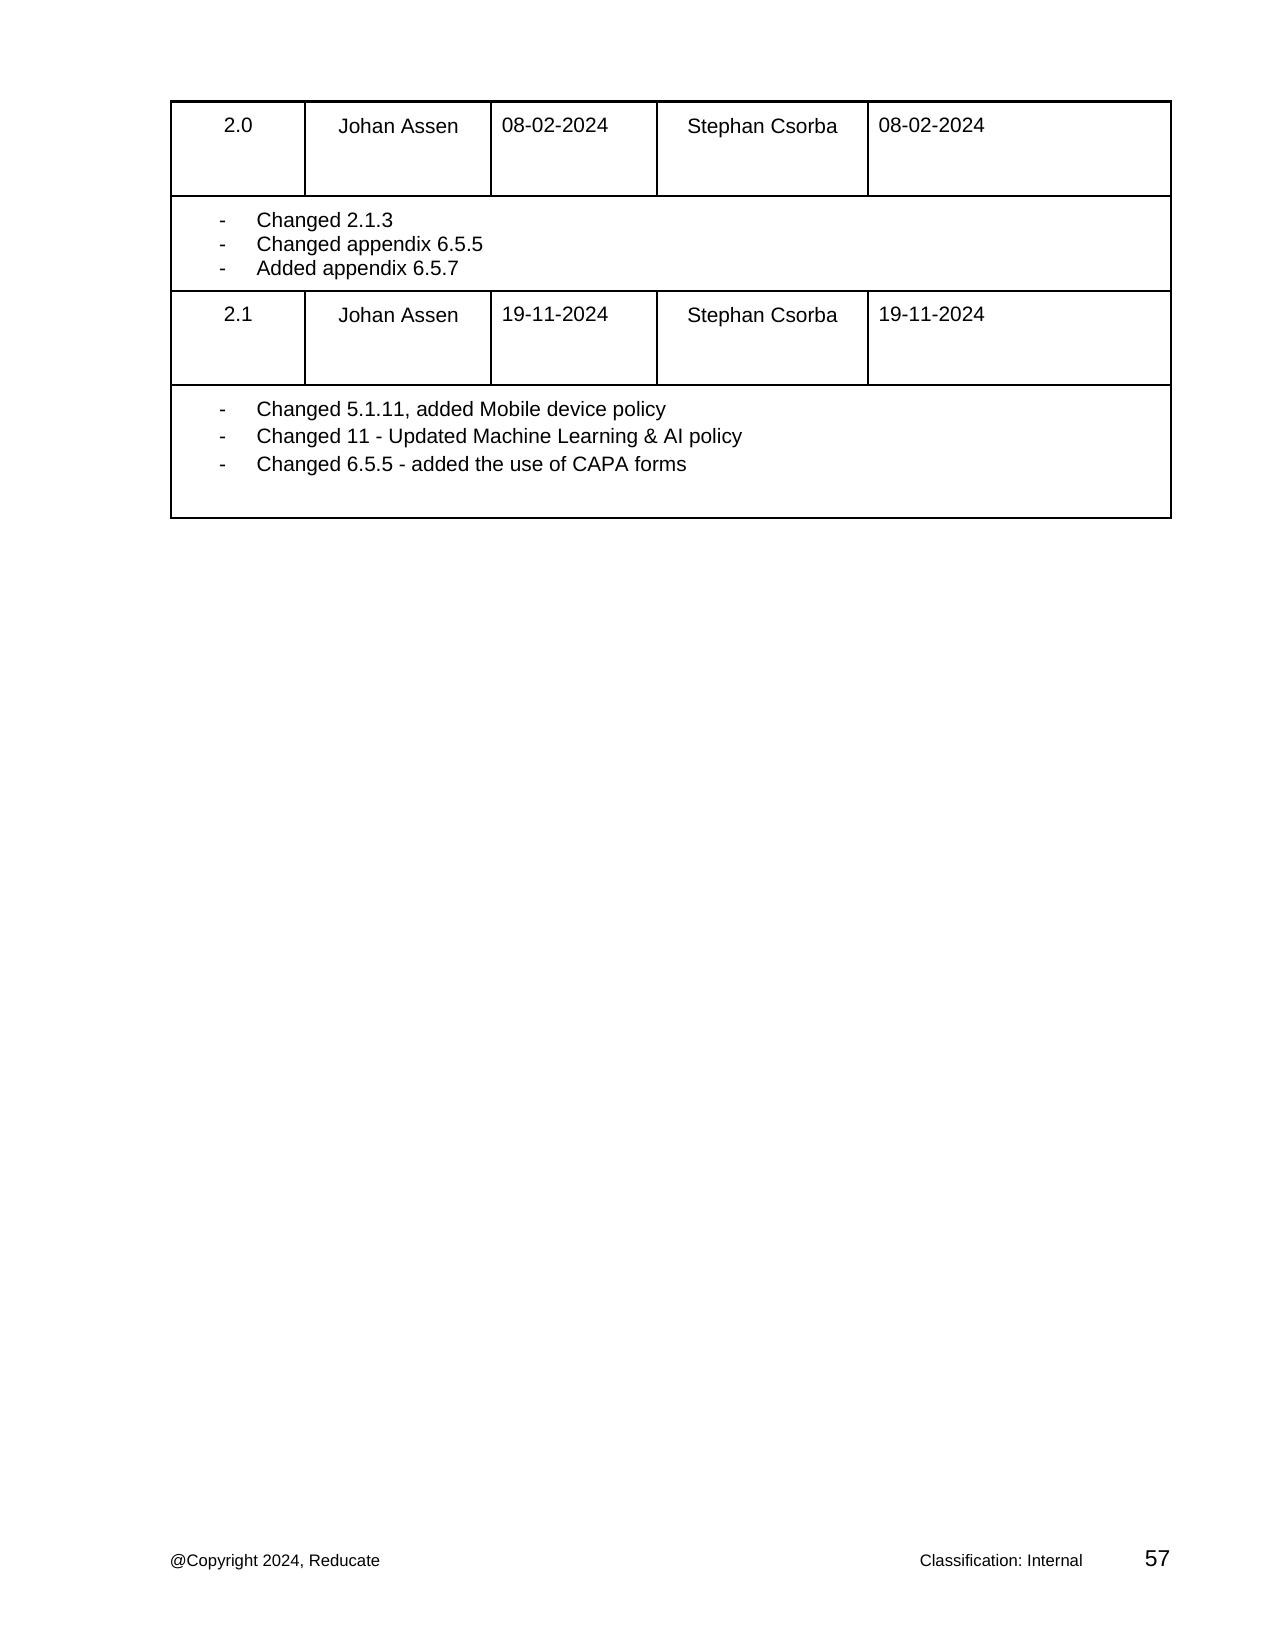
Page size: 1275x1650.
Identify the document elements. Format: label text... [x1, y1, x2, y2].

table_cell Johan Assen [306, 292, 490, 384]
table_cell Johan Assen [306, 103, 490, 195]
table_cell Changed 5.1.11, added Mobile device policy Changed 11 - Updated Machine Learning & AI policy Changed 6.5.5 - added the use of CAPA forms [172, 386, 1170, 517]
table_cell Stephan Csorba [658, 292, 867, 384]
table_cell 08-02-2024 [492, 103, 656, 195]
table_cell 19-11-2024 [492, 292, 656, 384]
table_cell 08-02-2024 [869, 103, 1170, 195]
table_cell 2.1 [172, 292, 304, 384]
table_cell 2.0 [172, 103, 304, 195]
table_cell Changed 2.1.3 Changed appendix 6.5.5 Added appendix 6.5.7 [172, 197, 1170, 290]
table_cell Stephan Csorba [658, 103, 867, 195]
table_cell 19-11-2024 [869, 292, 1170, 384]
